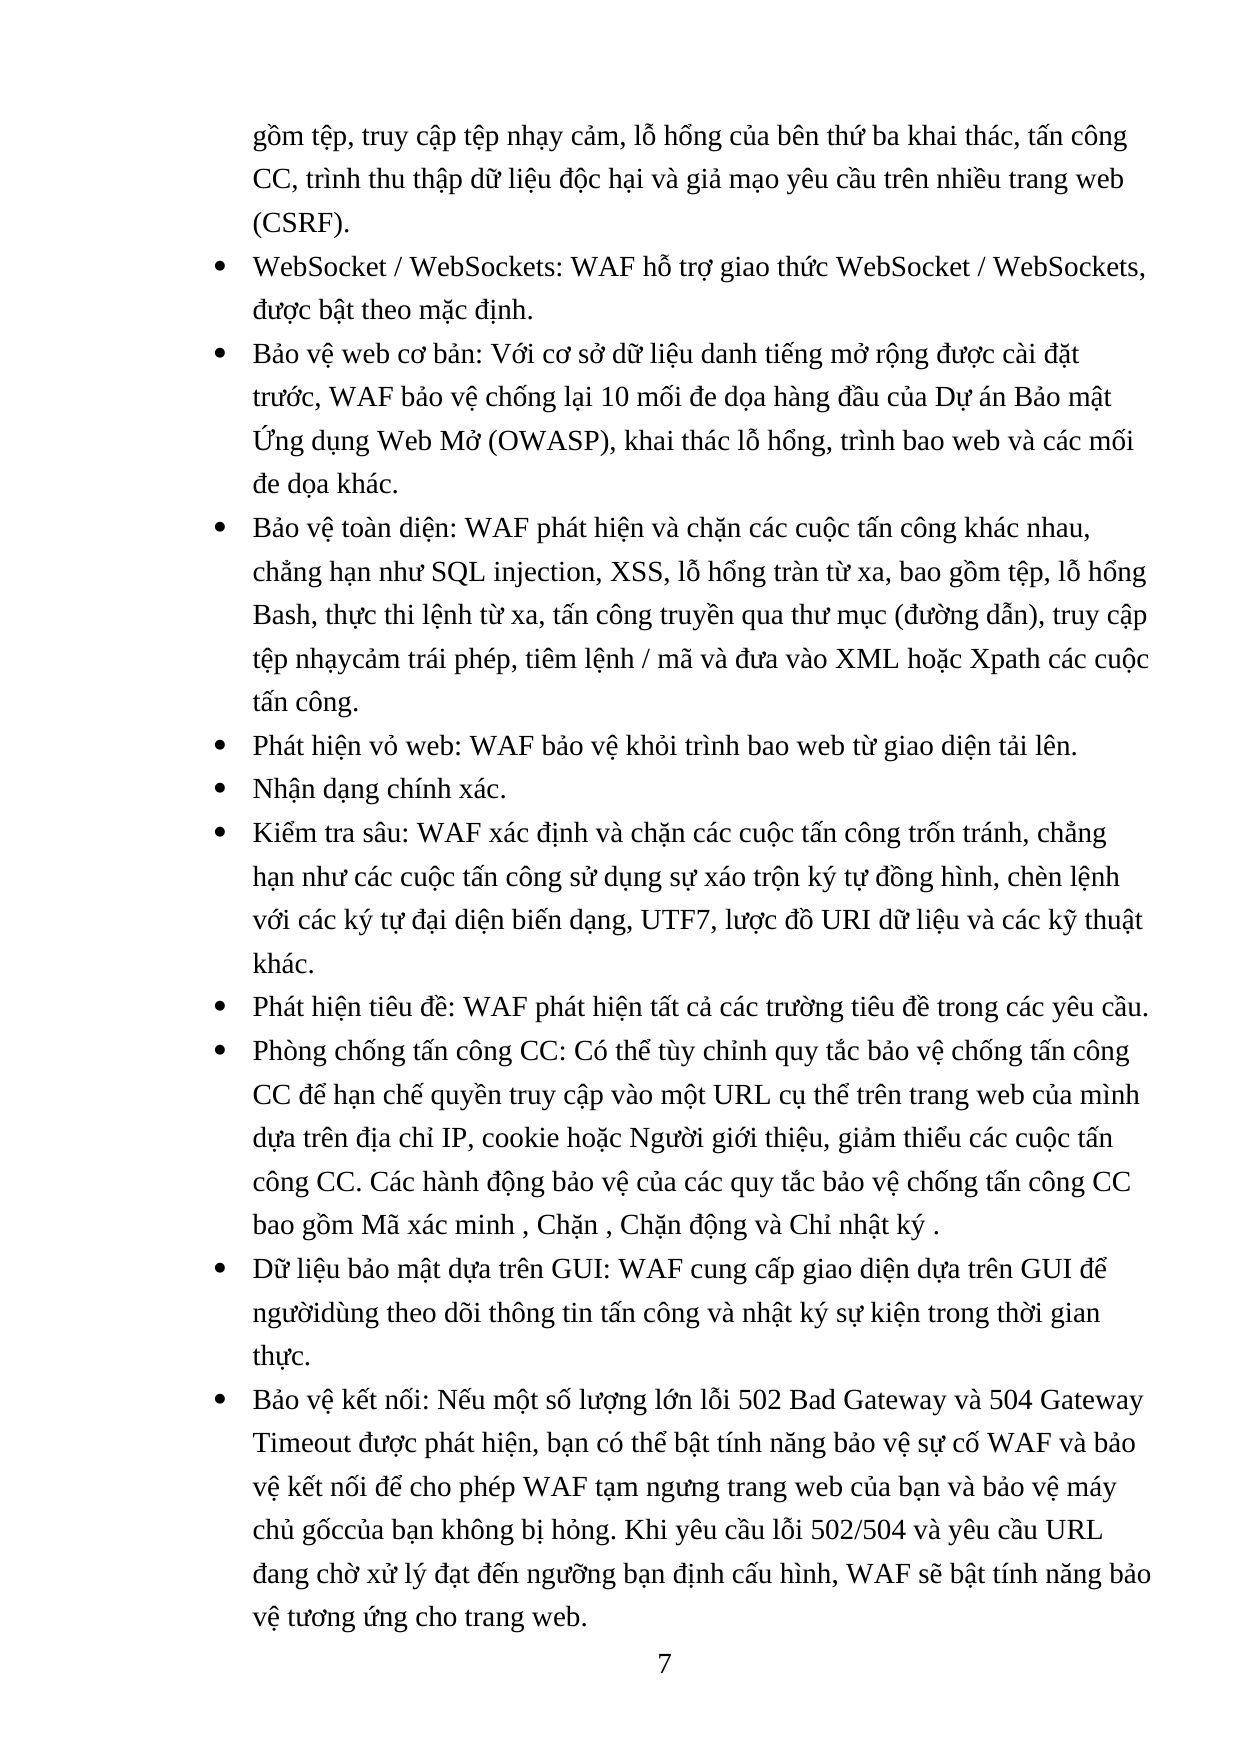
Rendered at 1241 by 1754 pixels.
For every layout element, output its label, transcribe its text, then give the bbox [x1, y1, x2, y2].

list Phòng chống tấn công CC: Có thể tùy chỉnh quy tắc bảo vệ chống tấn công CC để hạn chế quyền truy cập vào một URL cụ thể trên trang web của mình dựa trên địa chỉ IP, cookie hoặc Người giới thiệu, giảm thiểu các cuộc tấn công CC. Các hành động bảo vệ của các quy tắc bảo vệ chống tấn công CC bao gồm Mã xác minh , Chặn , Chặn động và Chỉ nhật ký . [215, 1033, 1152, 1241]
list Bảo vệ web cơ bản: Với cơ sở dữ liệu danh tiếng mở rộng được cài đặt trước, WAF bảo vệ chống lại 10 mối đe dọa hàng đầu của Dự án Bảo mật Ứng dụng Web Mở (OWASP), khai thác lỗ hổng, trình bao web và các mối đe dọa khác. [215, 336, 1152, 500]
list Bảo vệ toàn diện: WAF phát hiện và chặn các cuộc tấn công khác nhau, chẳng hạn như SQL injection, XSS, lỗ hổng tràn từ xa, bao gồm tệp, lỗ hổng Bash, thực thi lệnh từ xa, tấn công truyền qua thư mục (đường dẫn), truy cập tệp nhạycảm trái phép, tiêm lệnh / mã và đưa vào XML hoặc Xpath các cuộc tấn công. [215, 510, 1152, 718]
list WebSocket / WebSockets: WAF hỗ trợ giao thức WebSocket / WebSockets, được bật theo mặc định. [215, 249, 1152, 326]
list Phát hiện tiêu đề: WAF phát hiện tất cả các trường tiêu đề trong các yêu cầu. [215, 989, 1152, 1023]
list Nhận dạng chính xác. [215, 772, 1152, 805]
list Phát hiện vỏ web: WAF bảo vệ khỏi trình bao web từ giao diện tải lên. [215, 728, 1152, 762]
list Dữ liệu bảo mật dựa trên GUI: WAF cung cấp giao diện dựa trên GUI để ngườidùng theo dõi thông tin tấn công và nhật ký sự kiện trong thời gian thực. [215, 1251, 1152, 1372]
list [215, 118, 1152, 239]
list Kiểm tra sâu: WAF xác định và chặn các cuộc tấn công trốn tránh, chẳng hạn như các cuộc tấn công sử dụng sự xáo trộn ký tự đồng hình, chèn lệnh với các ký tự đại diện biến dạng, UTF7, lược đồ URI dữ liệu và các kỹ thuật khác. [215, 815, 1152, 979]
list Bảo vệ kết nối: Nếu một số lượng lớn lỗi 502 Bad Gateway và 504 Gateway Timeout được phát hiện, bạn có thể bật tính năng bảo vệ sự cố WAF và bảo vệ kết nối để cho phép WAF tạm ngưng trang web của bạn và bảo vệ máy chủ gốccủa bạn không bị hỏng. Khi yêu cầu lỗi 502/504 và yêu cầu URL đang chờ xử lý đạt đến ngưỡng bạn định cấu hình, WAF sẽ bật tính năng bảo vệ tương ứng cho trang web. [215, 1382, 1152, 1633]
